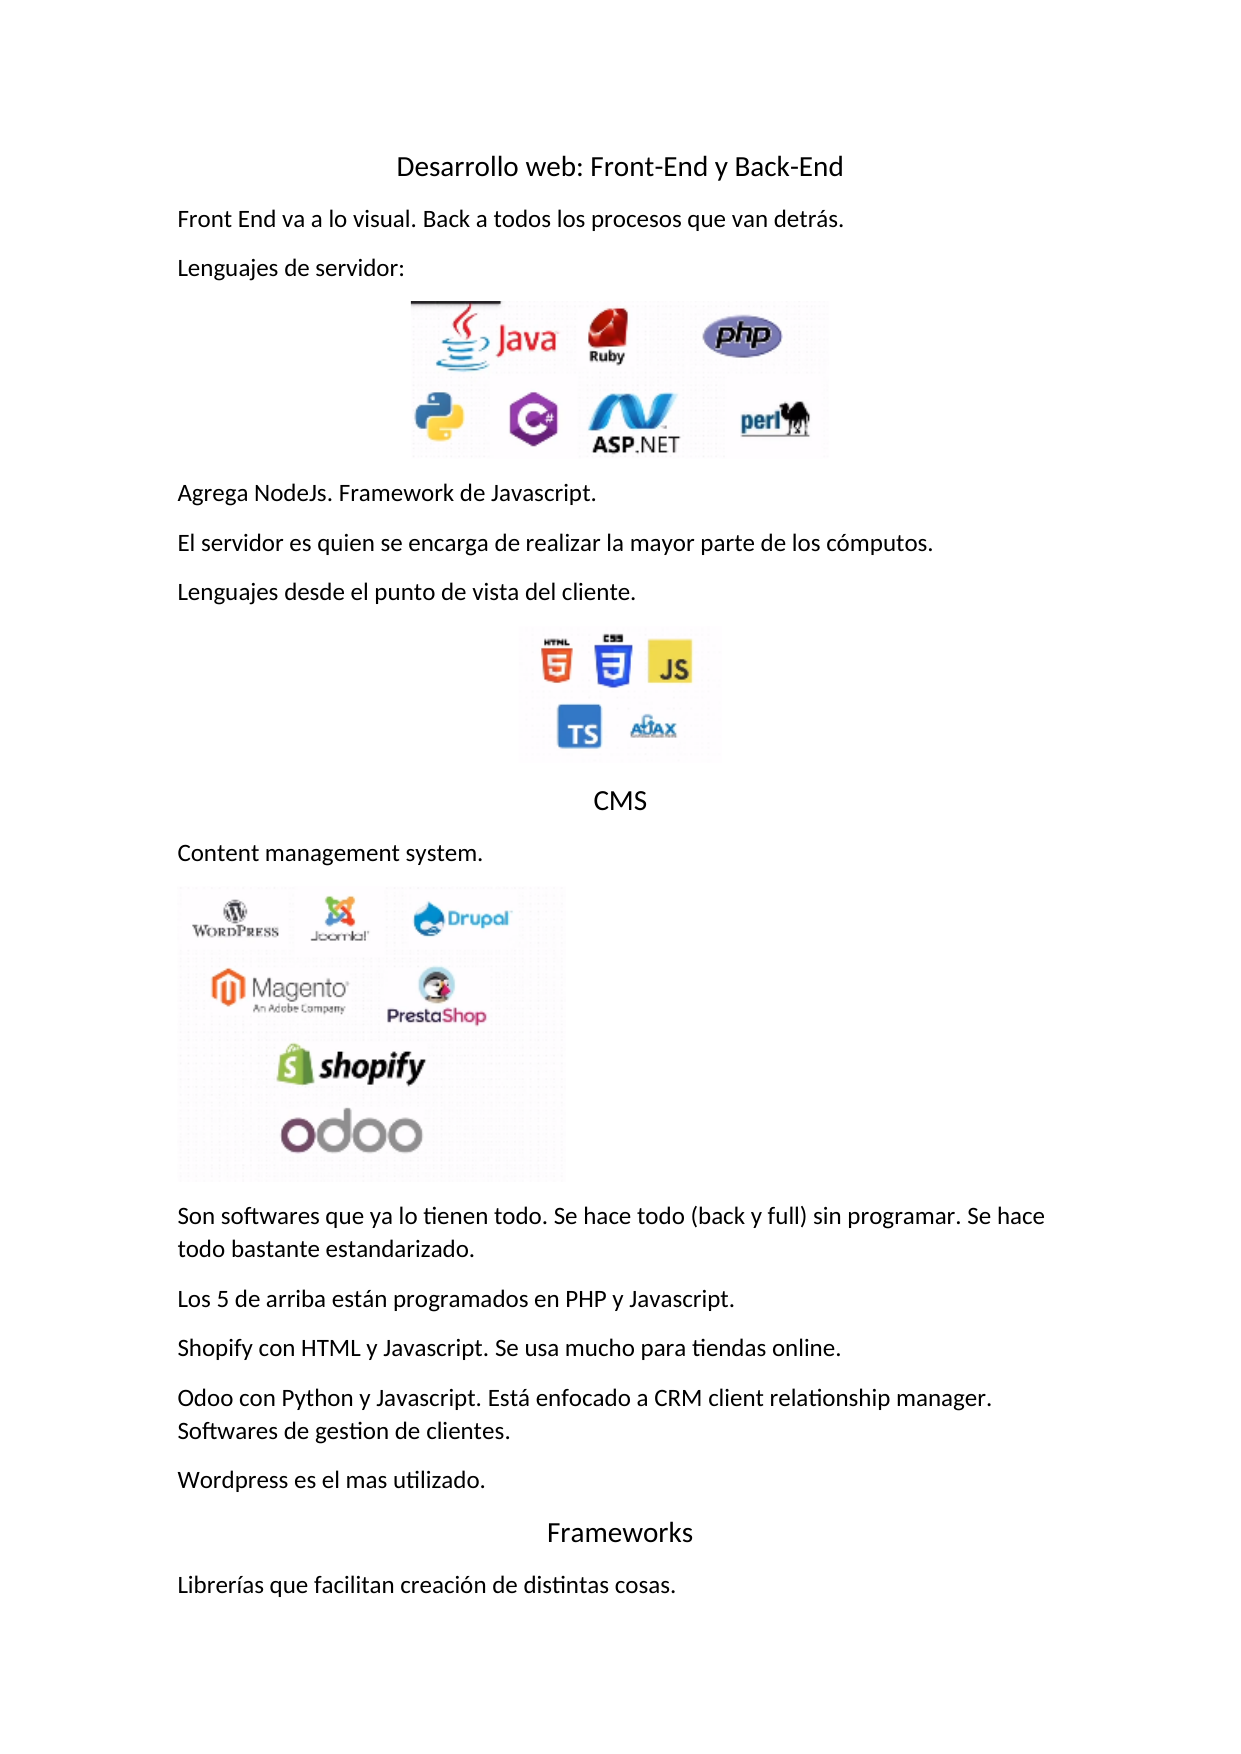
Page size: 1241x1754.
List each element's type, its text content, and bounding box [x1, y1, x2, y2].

picture [177, 886, 566, 1182]
text Content management system. [177, 837, 1063, 867]
picture [518, 626, 722, 763]
text Front End va a lo visual. Back a todos los procesos que van detrás. [177, 203, 1063, 233]
text Odoo con Python y Javascript. Está enfocado a CRM client relationship manager. Softwares de gestion de clientes. [177, 1382, 1063, 1445]
text Son softwares que ya lo tienen todo. Se hace todo (back y full) sin programar. Se hace todo bastante estandarizado. [177, 1200, 1063, 1264]
text El servidor es quien se encarga de realizar la mayor parte de los cómputos. [177, 527, 1063, 557]
text Lenguajes de servidor: [177, 252, 1063, 283]
text CMS [177, 782, 1063, 817]
text Lenguajes desde el punto de vista del cliente. [177, 576, 1063, 607]
picture [410, 301, 830, 459]
text Desarrollo web: Front-End y Back-End [177, 148, 1063, 183]
text Shopify con HTML y Javascript. Se usa mucho para tiendas online. [177, 1332, 1063, 1363]
text Los 5 de arriba están programados en PHP y Javascript. [177, 1283, 1063, 1313]
text Agrega NodeJs. Framework de Javascript. [177, 477, 1063, 508]
text Frameworks [177, 1514, 1063, 1549]
text Wordpress es el mas utilizado. [177, 1464, 1063, 1495]
text Librerías que facilitan creación de distintas cosas. [177, 1569, 1063, 1599]
